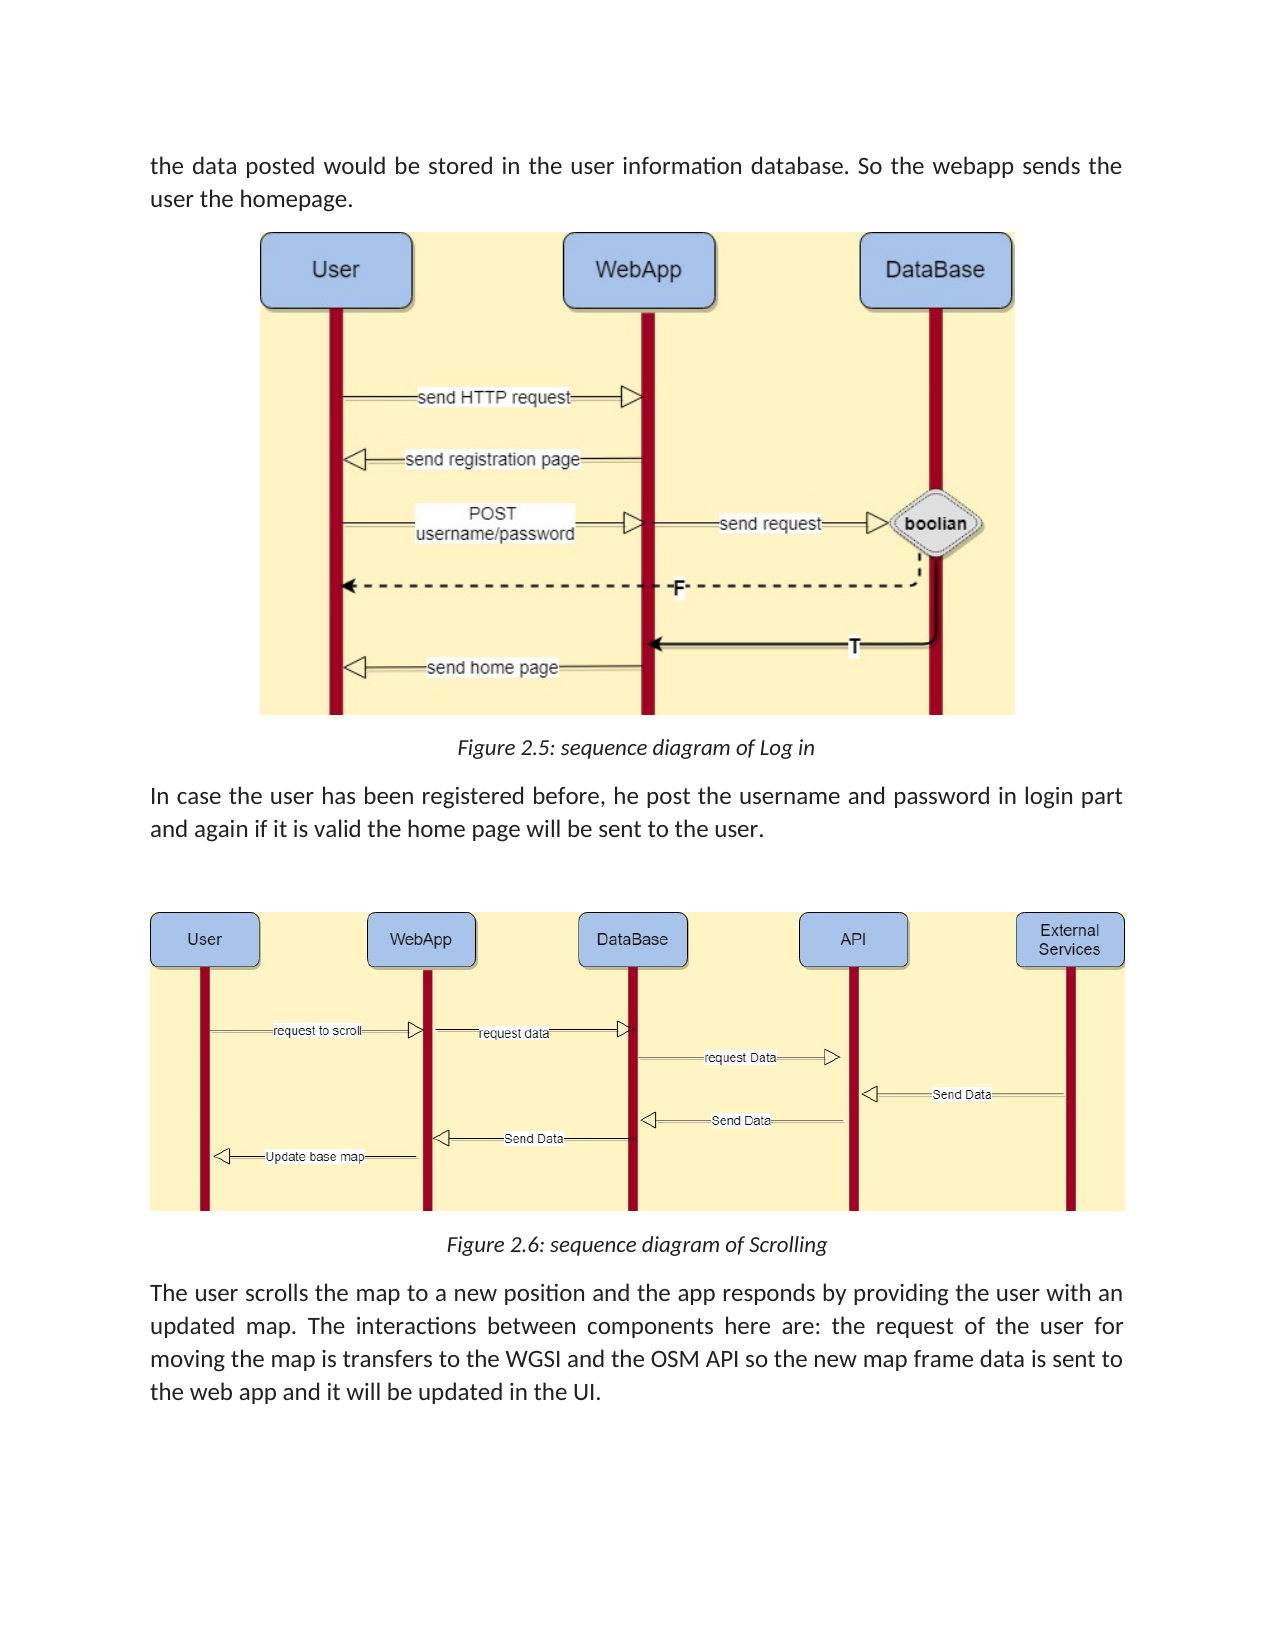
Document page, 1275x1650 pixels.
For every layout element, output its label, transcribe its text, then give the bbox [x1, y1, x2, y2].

picture [260, 232, 1015, 715]
text In case the user has been registered before, he post the username and password in login part and again if it is valid the home page will be sent to the user. [150, 780, 1125, 844]
subtitle Figure 2.6: sequence diagram of Scrolling [150, 1230, 1125, 1258]
text The user scrolls the map to a new position and the app responds by providing the user with an updated map. The interactions between components here are: the request of the user for moving the map is transfers to the WGSI and the OSM API so the new map frame data is sent to the web app and it will be updated in the UI. [150, 1277, 1125, 1406]
subtitle Figure 2.5: sequence diagram of Log in [150, 733, 1125, 762]
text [150, 150, 1125, 213]
picture [150, 912, 1125, 1211]
